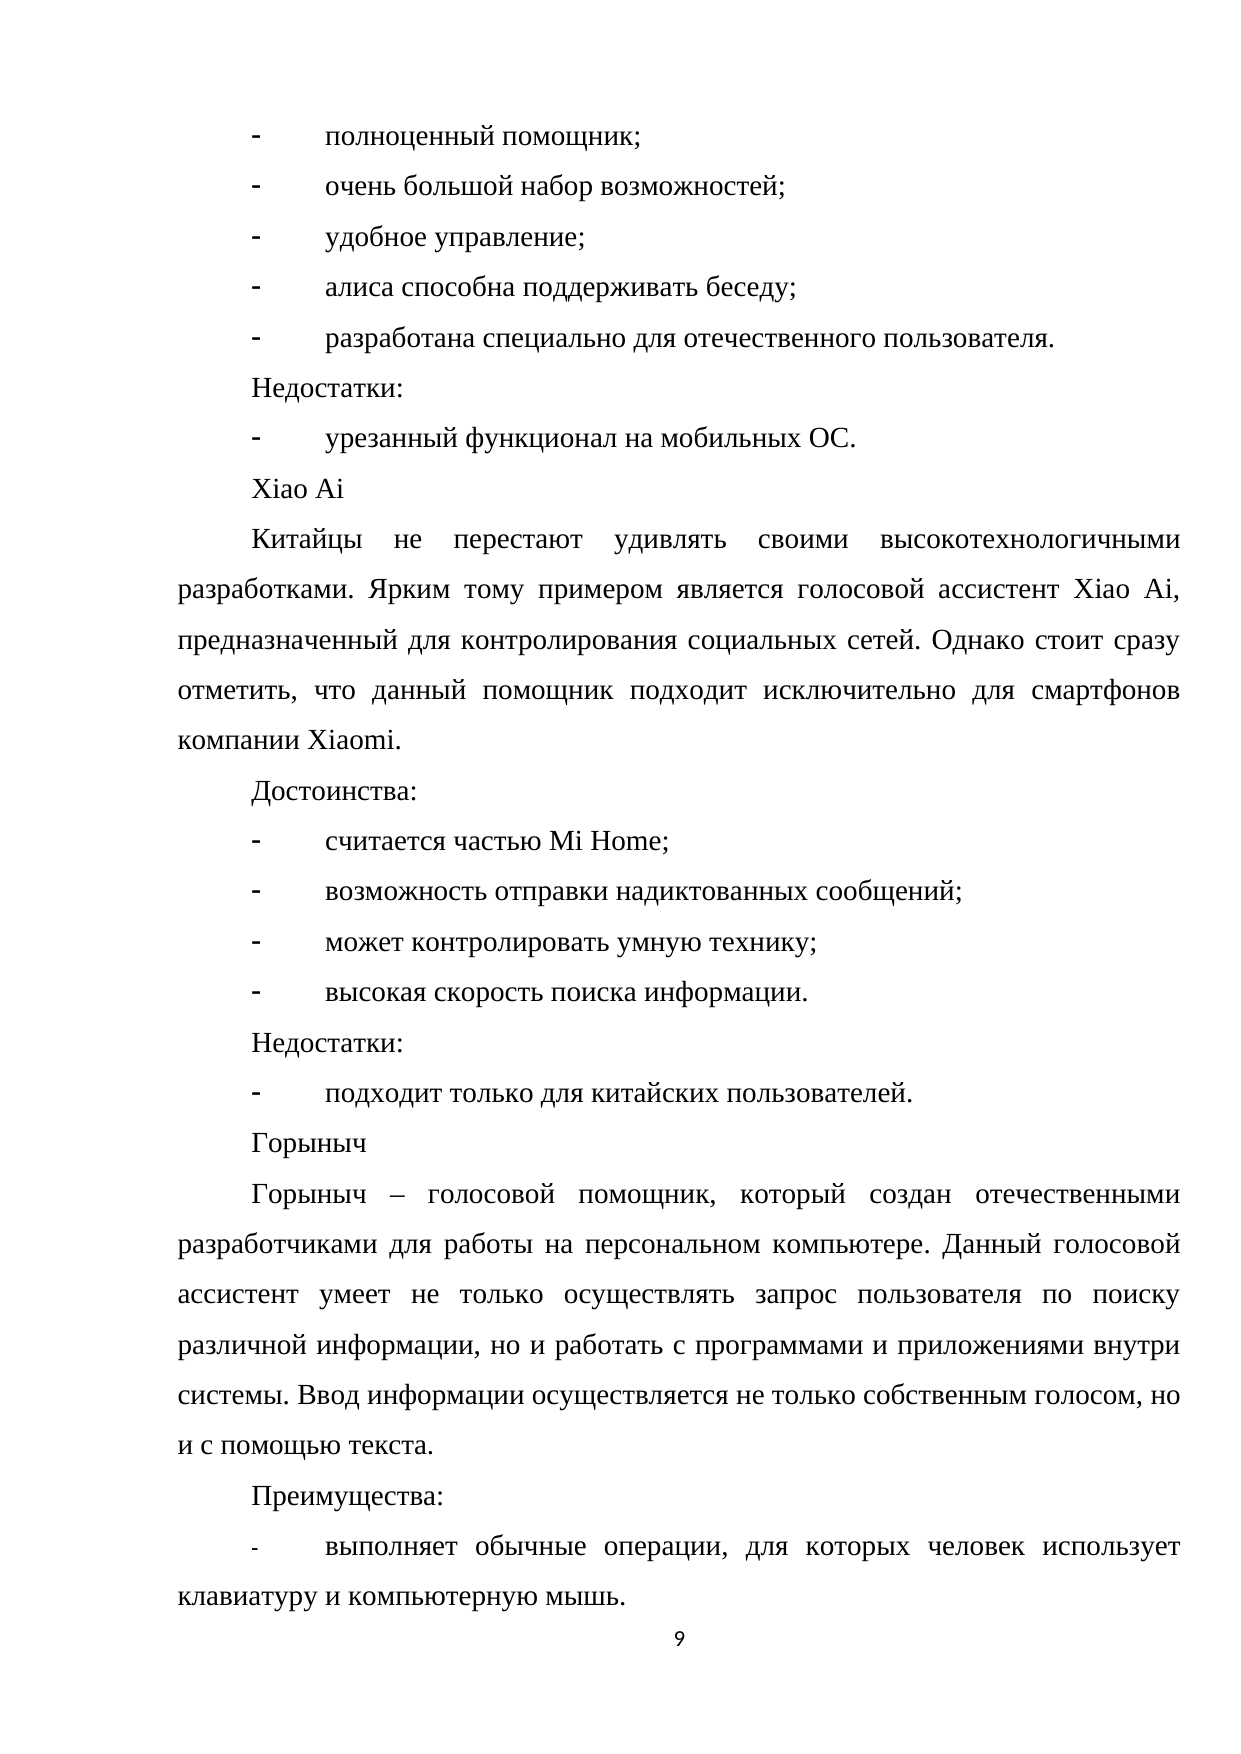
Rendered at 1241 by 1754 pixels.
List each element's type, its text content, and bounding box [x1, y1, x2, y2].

list разработана специально для отечественного пользователя. [177, 320, 1181, 353]
text Горыныч – голосовой помощник, который создан отечественными разработчиками для работы на персональном компьютере. Данный голосовой ассистент умеет не только осуществлять запрос пользователя по поиску различной информации, но и работать с программами и приложениями внутри системы. Ввод информации осуществляется не только собственным голосом, но и с помощью текста. [177, 1176, 1181, 1461]
list урезанный функционал на мобильных ОС. [177, 421, 1181, 454]
list Китайцы не перестают удивлять своими высокотехнологичными разработками. Ярким тому примером является голосовой ассистент Xiao Ai, предназначенный для контролирования социальных сетей. Однако стоит сразу отметить, что данный помощник подходит исключительно для смартфонов компании Xiaomi. [177, 521, 1181, 756]
list возможность отправки надиктованных сообщений; [177, 873, 1181, 907]
list считается частью Mi Home; [177, 823, 1181, 857]
list удобное управление; [177, 219, 1181, 253]
text Недостатки: [177, 370, 1181, 404]
text Достоинства: [177, 773, 1181, 806]
list может контролировать умную технику; [177, 924, 1181, 958]
list подходит только для китайских пользователей. [177, 1075, 1181, 1109]
list полноценный помощник; [177, 118, 1181, 152]
list выполняет обычные операции, для которых человек использует клавиатуру и компьютерную мышь. [177, 1528, 1181, 1612]
list очень большой набор возможностей; [177, 168, 1181, 202]
text Горыныч [177, 1126, 1181, 1159]
text Недостатки: [177, 1025, 1181, 1058]
list высокая скорость поиска информации. [177, 974, 1181, 1008]
list Xiao Ai [177, 471, 1181, 504]
list алиса способна поддерживать беседу; [177, 269, 1181, 303]
text Преимущества: [177, 1478, 1181, 1511]
